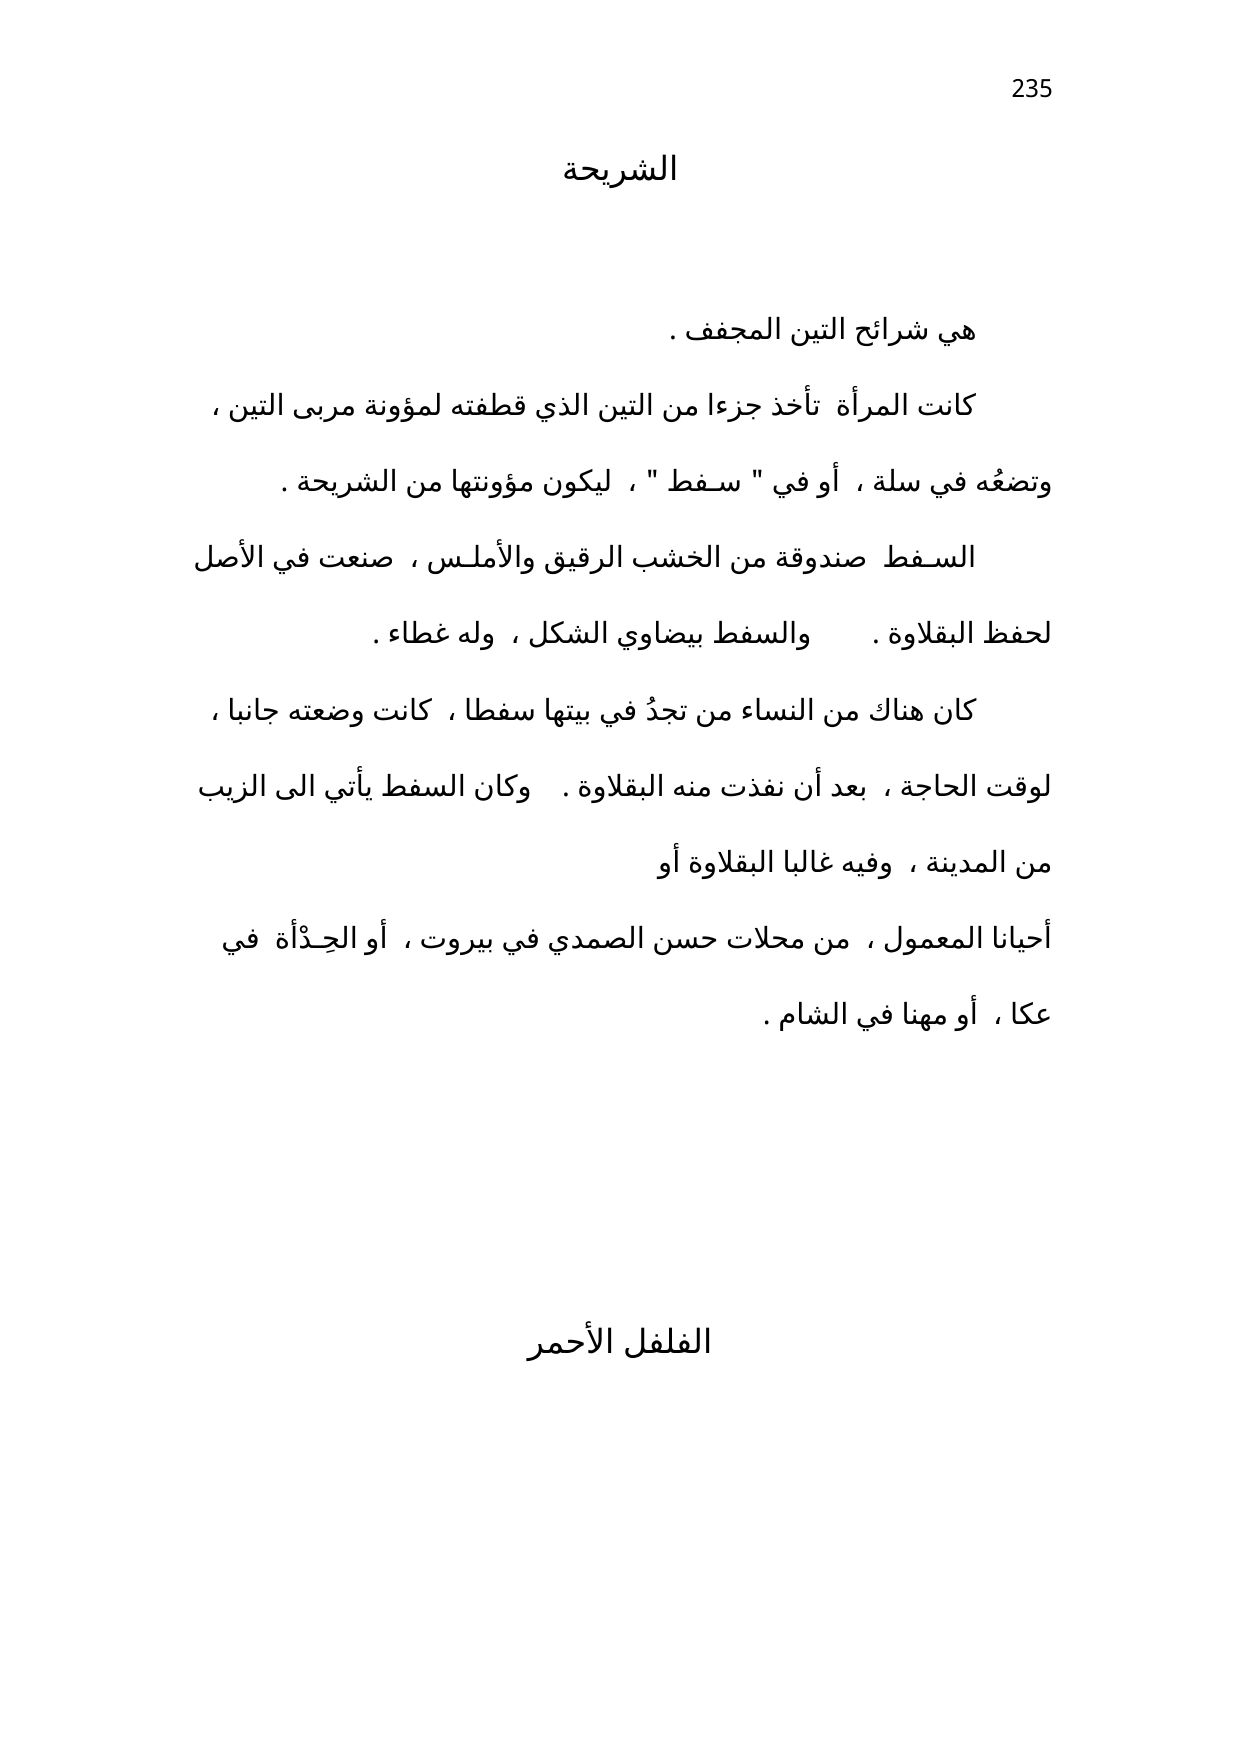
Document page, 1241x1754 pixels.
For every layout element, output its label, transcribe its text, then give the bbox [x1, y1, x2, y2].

text هي شرائح التين المجفف . [187, 313, 1053, 352]
text الفلفل الأحمر [187, 1323, 1053, 1367]
text أحيانا المعمول ، من محلات حسن الصمدي في بيروت ، أو الحِـدْأة في عكا ، أو مهنا في الشام . [187, 922, 1053, 1036]
text الشريحة [187, 150, 1053, 193]
text كانت المرأة تأخذ جزءا من التين الذي قطفته لمؤونة مربى التين ، وتضعُه في سلة ، أو في " سـفط " ، ليكون مؤونتها من الشريحة . [187, 389, 1053, 504]
text السـفط صندوقة من الخشب الرقيق والأملـس ، صنعت في الأصل لحفظ البقلاوة . والسفط بيضاوي الشكل ، وله غطاء . [187, 542, 1053, 656]
text كان هناك من النساء من تجدُ في بيتها سفطا ، كانت وضعته جانبا ، لوقت الحاجة ، بعد أن نفذت منه البقلاوة . وكان السفط يأتي الى الزيب من المدينة ، وفيه غالبا البقلاوة أو [187, 694, 1053, 884]
